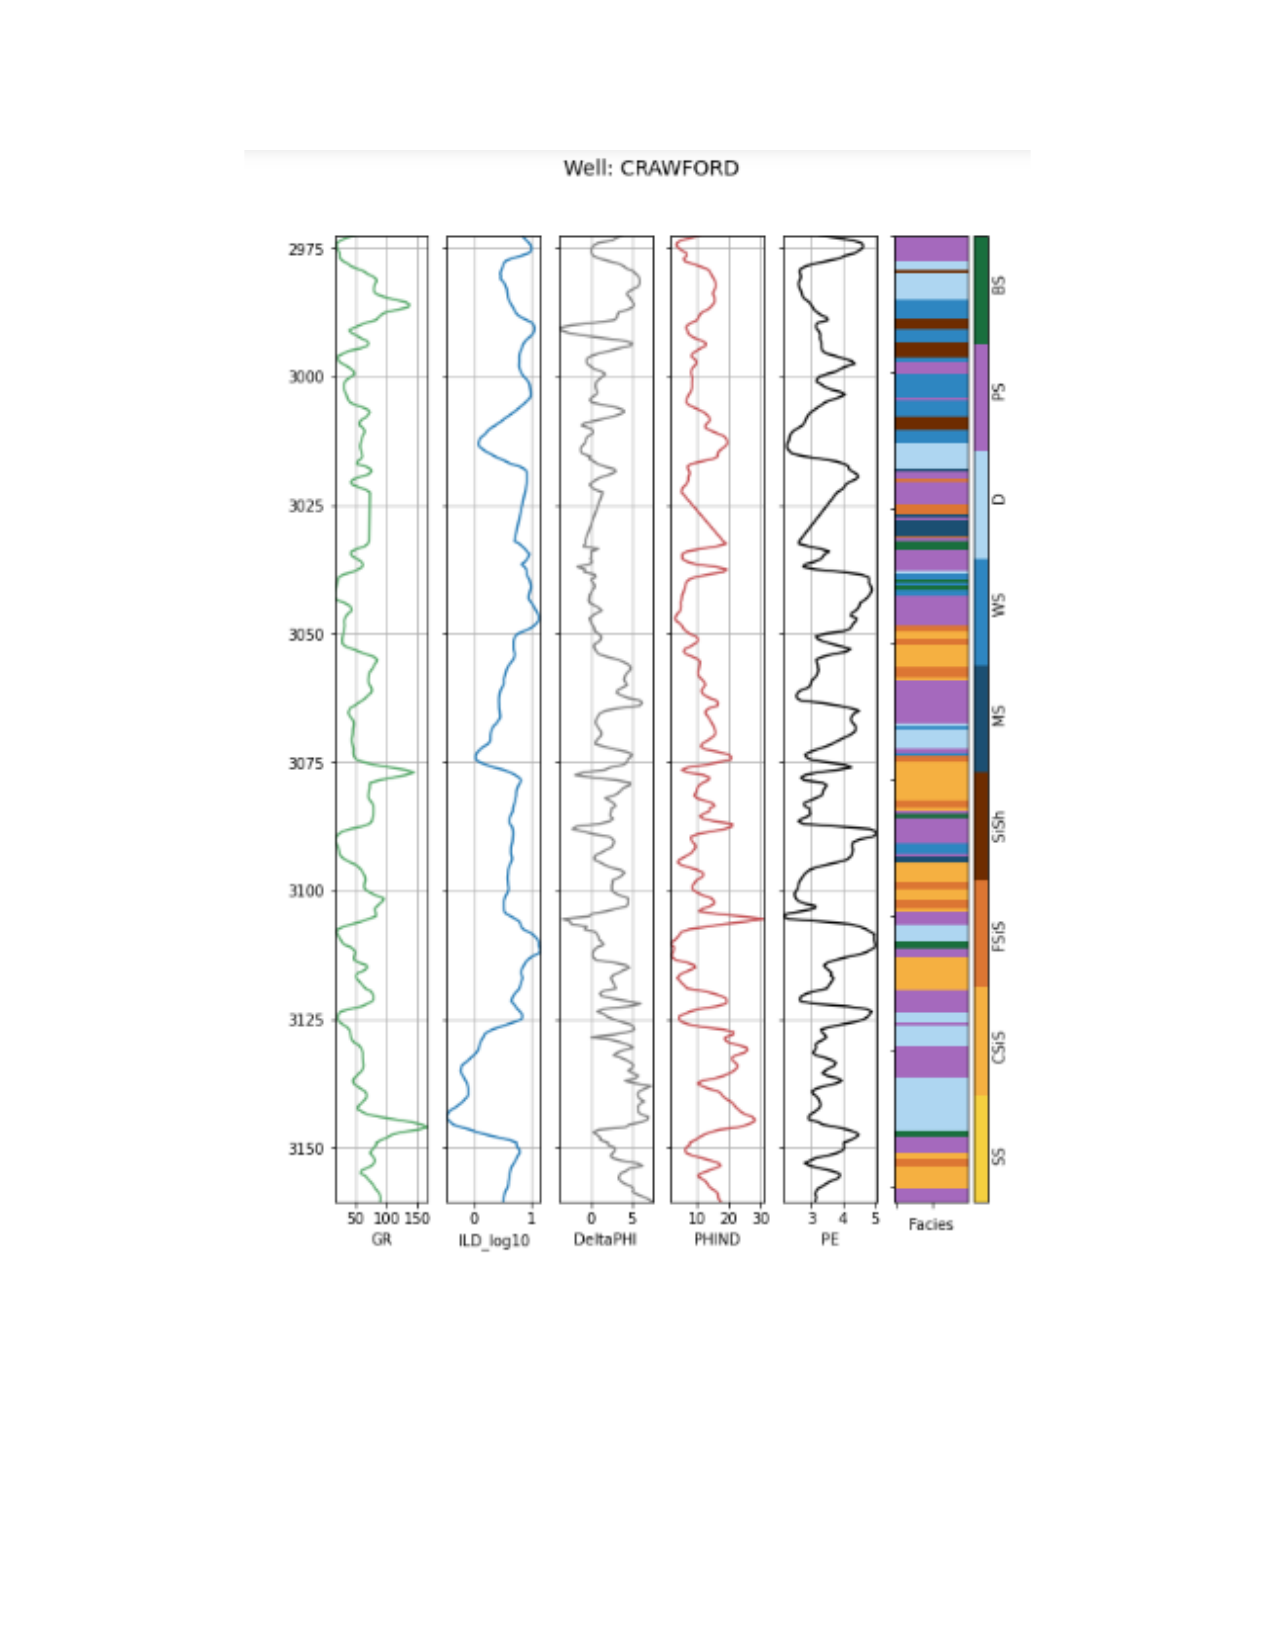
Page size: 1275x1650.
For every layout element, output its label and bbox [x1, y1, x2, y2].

picture [244, 150, 1031, 1272]
